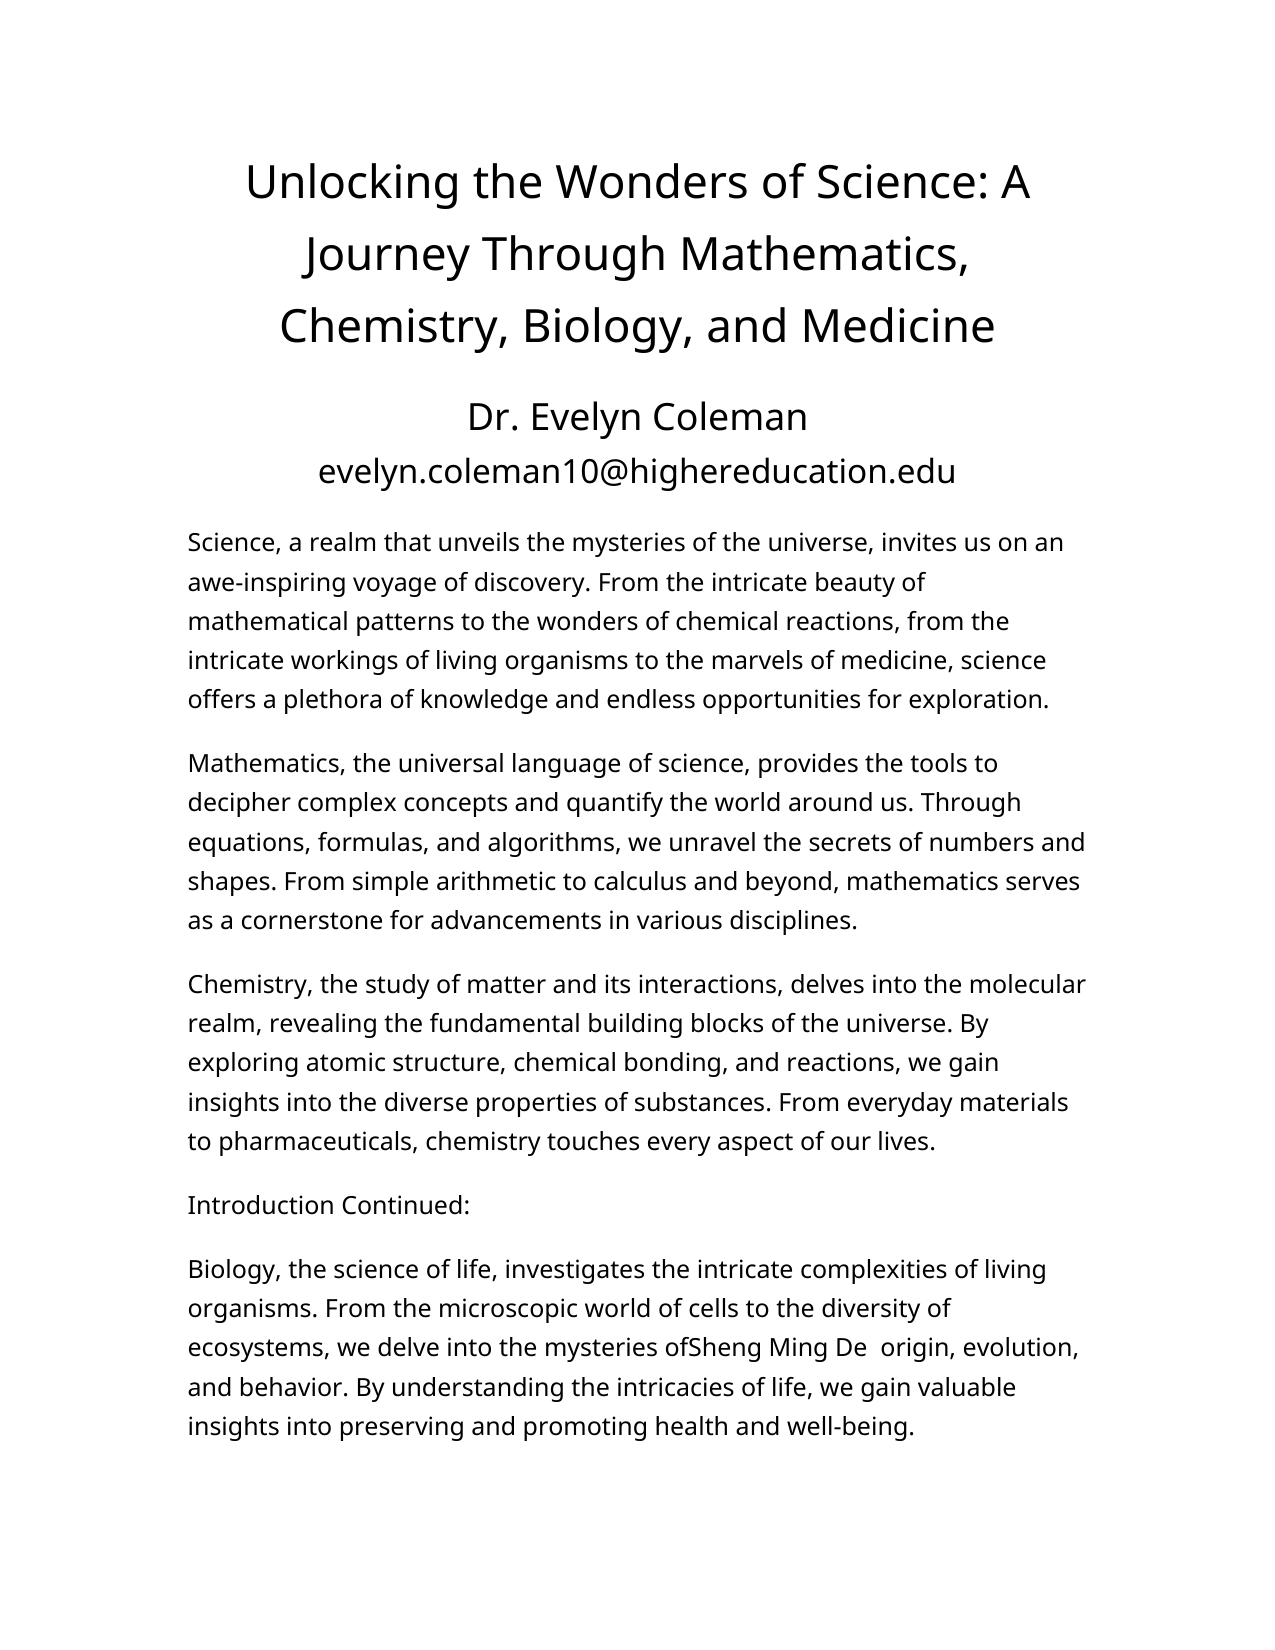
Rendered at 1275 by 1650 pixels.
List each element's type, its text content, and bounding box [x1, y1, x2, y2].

text Dr. Evelyn Coleman evelyn.coleman10@highereducation.edu [187, 390, 1087, 493]
text Unlocking the Wonders of Science: A Journey Through Mathematics, Chemistry, Biology, and Medicine [187, 150, 1087, 356]
text Mathematics, the universal language of science, provides the tools to decipher complex concepts and quantify the world around us. Through equations, formulas, and algorithms, we unravel the secrets of numbers and shapes. From simple arithmetic to calculus and beyond, mathematics serves as a cornerstone for advancements in various disciplines. [187, 746, 1087, 937]
text Introduction Continued: [187, 1187, 1087, 1222]
text Science, a realm that unveils the mysteries of the universe, invites us on an awe-inspiring voyage of discovery. From the intricate beauty of mathematical patterns to the wonders of chemical reactions, from the intricate workings of living organisms to the marvels of medicine, science offers a plethora of knowledge and endless opportunities for exploration. [187, 525, 1087, 716]
text Biology, the science of life, investigates the intricate complexities of living organisms. From the microscopic world of cells to the diversity of ecosystems, we delve into the mysteries ofSheng Ming De origin, evolution, and behavior. By understanding the intricacies of life, we gain valuable insights into preserving and promoting health and well-being. [187, 1252, 1087, 1442]
text Chemistry, the study of matter and its interactions, delves into the molecular realm, revealing the fundamental building blocks of the universe. By exploring atomic structure, chemical bonding, and reactions, we gain insights into the diverse properties of substances. From everyday materials to pharmaceuticals, chemistry touches every aspect of our lives. [187, 967, 1087, 1157]
